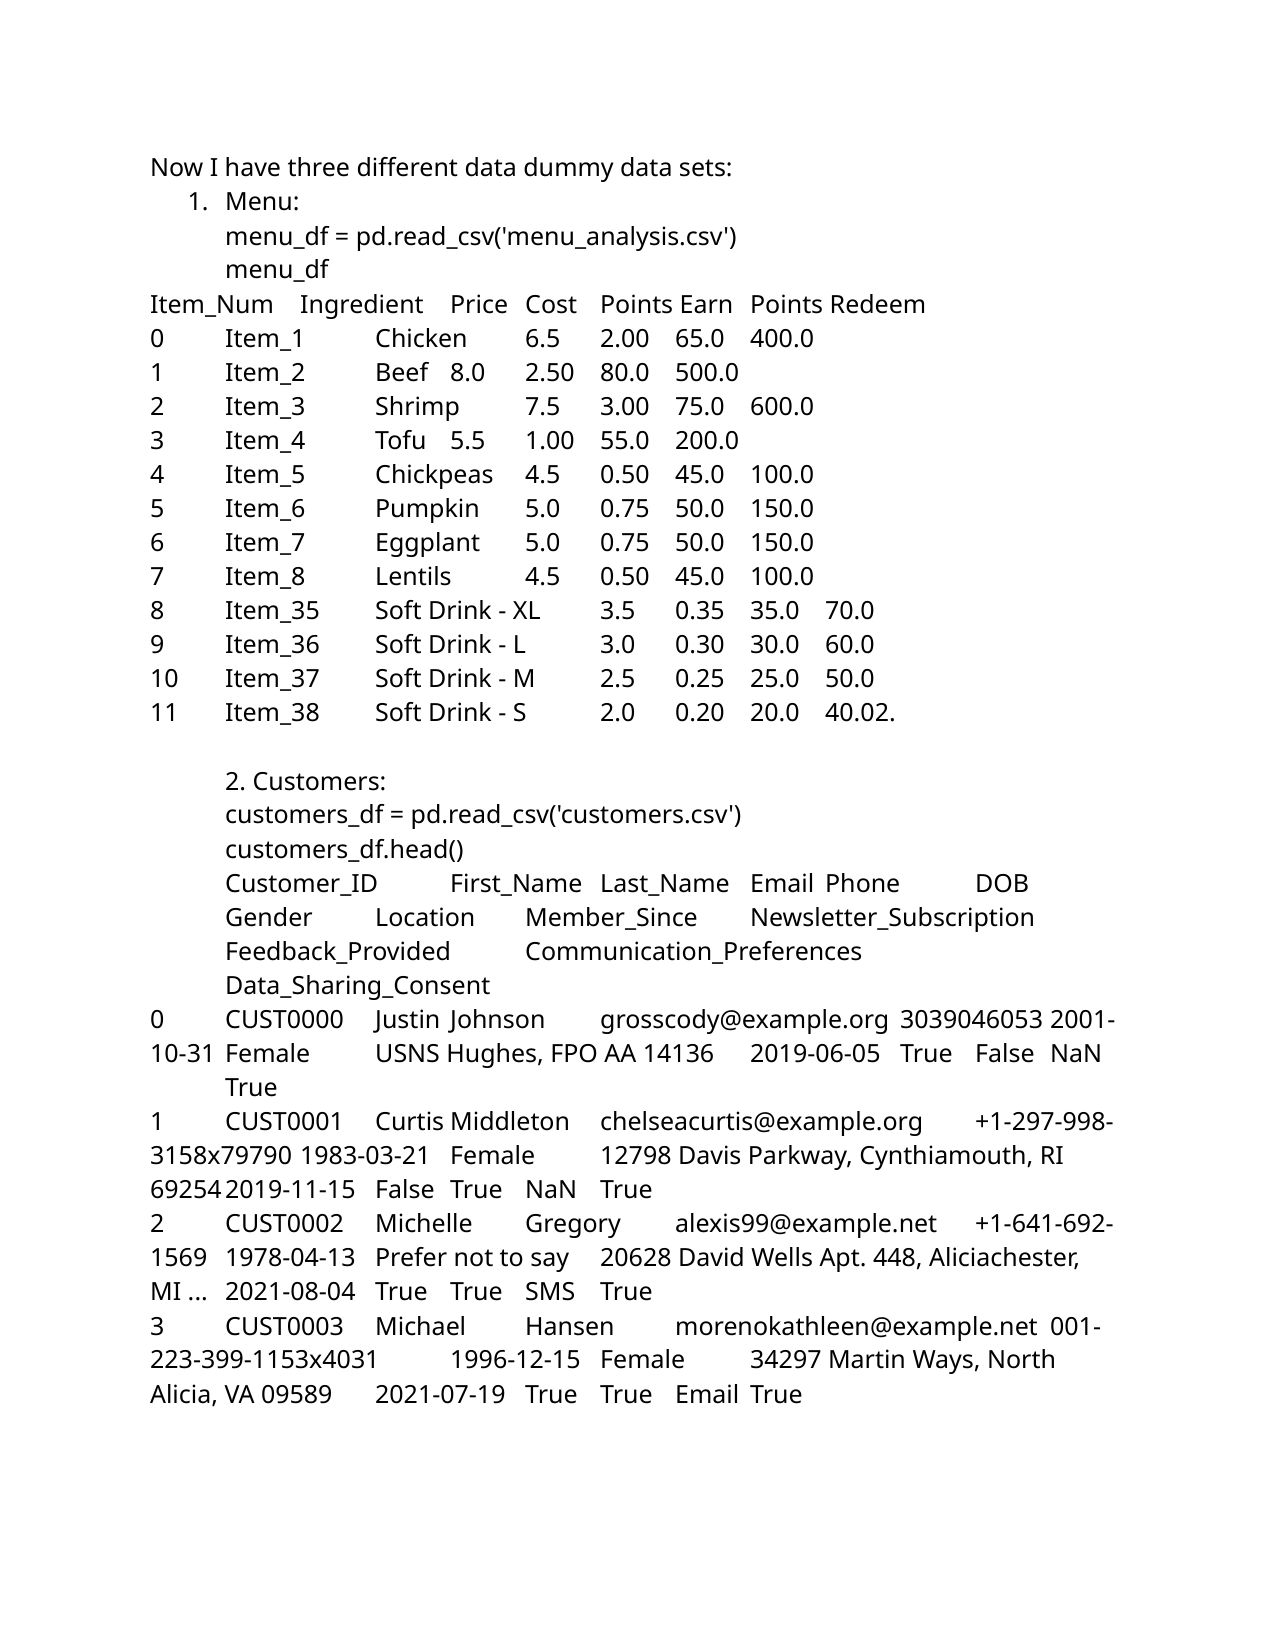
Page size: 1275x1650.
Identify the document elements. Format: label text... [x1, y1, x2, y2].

text 2 Item_3 Shrimp 7.5 3.00 75.0 600.0 [150, 388, 1125, 422]
text Customer_ID First_Name Last_Name Email Phone DOB Gender Location Member_Since Newsletter_Subscription Feedback_Provided Communication_Preferences Data_Sharing_Consent [150, 865, 1125, 1002]
text Now I have three different data dummy data sets: [150, 150, 1125, 184]
text 5 Item_6 Pumpkin 5.0 0.75 50.0 150.0 [150, 491, 1125, 525]
text Item_Num Ingredient Price Cost Points Earn Points Redeem [150, 286, 1125, 320]
text 6 Item_7 Eggplant 5.0 0.75 50.0 150.0 [150, 525, 1125, 559]
text 11 Item_38 Soft Drink - S 2.0 0.20 20.0 40.02. [150, 695, 1125, 729]
list menu_df = pd.read_csv('menu_analysis.csv') [225, 218, 1125, 252]
list Menu: [187, 184, 1125, 218]
text 0 CUST0000 Justin Johnson grosscody@example.org 3039046053 2001-10-31 Female USNS Hughes, FPO AA 14136 2019-06-05 True False NaN True [150, 1002, 1125, 1104]
text 1 Item_2 Beef 8.0 2.50 80.0 500.0 [150, 354, 1125, 388]
text 2. Customers: customers_df = pd.read_csv('customers.csv') [150, 763, 1125, 831]
text customers_df.head() [150, 831, 1125, 865]
text 0 Item_1 Chicken 6.5 2.00 65.0 400.0 [150, 320, 1125, 354]
text 4 Item_5 Chickpeas 4.5 0.50 45.0 100.0 [150, 457, 1125, 491]
text 9 Item_36 Soft Drink - L 3.0 0.30 30.0 60.0 [150, 627, 1125, 661]
text 7 Item_8 Lentils 4.5 0.50 45.0 100.0 [150, 559, 1125, 593]
text 8 Item_35 Soft Drink - XL 3.5 0.35 35.0 70.0 [150, 593, 1125, 627]
list menu_df [225, 252, 1125, 286]
text 3 CUST0003 Michael Hansen morenokathleen@example.net 001-223-399-1153x4031 1996-12-15 Female 34297 Martin Ways, North Alicia, VA 09589 2021-07-19 True True Email True [150, 1308, 1125, 1410]
text 2 CUST0002 Michelle Gregory alexis99@example.net +1-641-692-1569 1978-04-13 Prefer not to say 20628 David Wells Apt. 448, Aliciachester, MI ... 2021-08-04 True True SMS True [150, 1206, 1125, 1308]
text 10 Item_37 Soft Drink - M 2.5 0.25 25.0 50.0 [150, 661, 1125, 695]
text 3 Item_4 Tofu 5.5 1.00 55.0 200.0 [150, 422, 1125, 457]
text 1 CUST0001 Curtis Middleton chelseacurtis@example.org +1-297-998-3158x79790 1983-03-21 Female 12798 Davis Parkway, Cynthiamouth, RI 69254 2019-11-15 False True NaN True [150, 1104, 1125, 1206]
